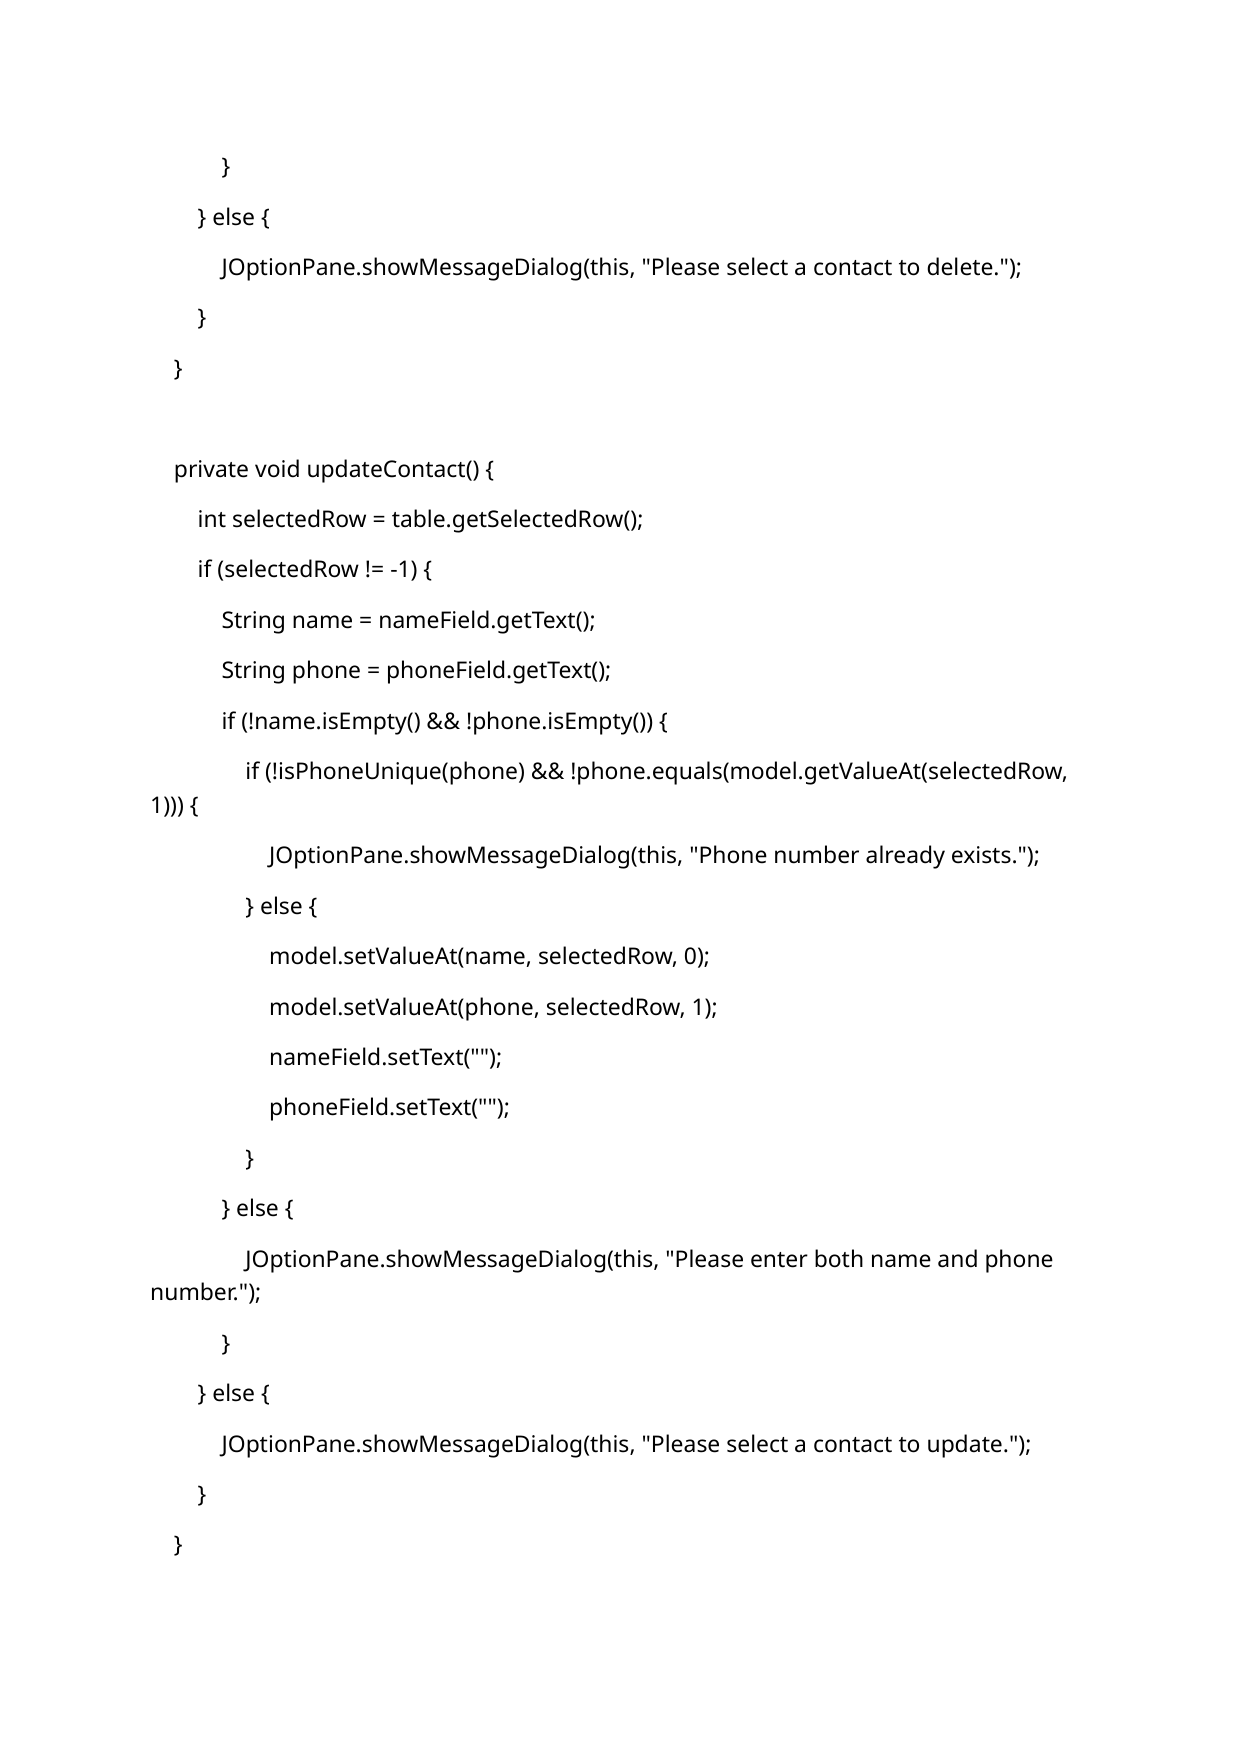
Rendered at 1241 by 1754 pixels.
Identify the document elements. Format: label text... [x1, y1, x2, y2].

text } [150, 1327, 1090, 1358]
text } [150, 301, 1090, 332]
text } [150, 1142, 1090, 1173]
text int selectedRow = table.getSelectedRow(); [150, 503, 1090, 534]
text String name = nameField.getText(); [150, 604, 1090, 635]
text String phone = phoneField.getText(); [150, 654, 1090, 685]
text } else { [150, 889, 1090, 921]
text JOptionPane.showMessageDialog(this, "Please select a contact to delete."); [150, 251, 1090, 282]
text if (!isPhoneUnique(phone) && !phone.equals(model.getValueAt(selectedRow, 1))) { [150, 755, 1090, 820]
text JOptionPane.showMessageDialog(this, "Please select a contact to update."); [150, 1427, 1090, 1459]
text private void updateContact() { [150, 452, 1090, 484]
text model.setValueAt(name, selectedRow, 0); [150, 940, 1090, 971]
text } [150, 1478, 1090, 1509]
text JOptionPane.showMessageDialog(this, "Please enter both name and phone number."); [150, 1242, 1090, 1307]
text if (selectedRow != -1) { [150, 553, 1090, 584]
text } else { [150, 200, 1090, 232]
text } [150, 352, 1090, 383]
text } [150, 150, 1090, 181]
text } else { [150, 1192, 1090, 1223]
text JOptionPane.showMessageDialog(this, "Phone number already exists."); [150, 839, 1090, 870]
text if (!name.isEmpty() && !phone.isEmpty()) { [150, 704, 1090, 736]
text } [150, 1528, 1090, 1559]
text phoneField.setText(""); [150, 1091, 1090, 1122]
text } else { [150, 1377, 1090, 1408]
text model.setValueAt(phone, selectedRow, 1); [150, 990, 1090, 1022]
text nameField.setText(""); [150, 1041, 1090, 1072]
